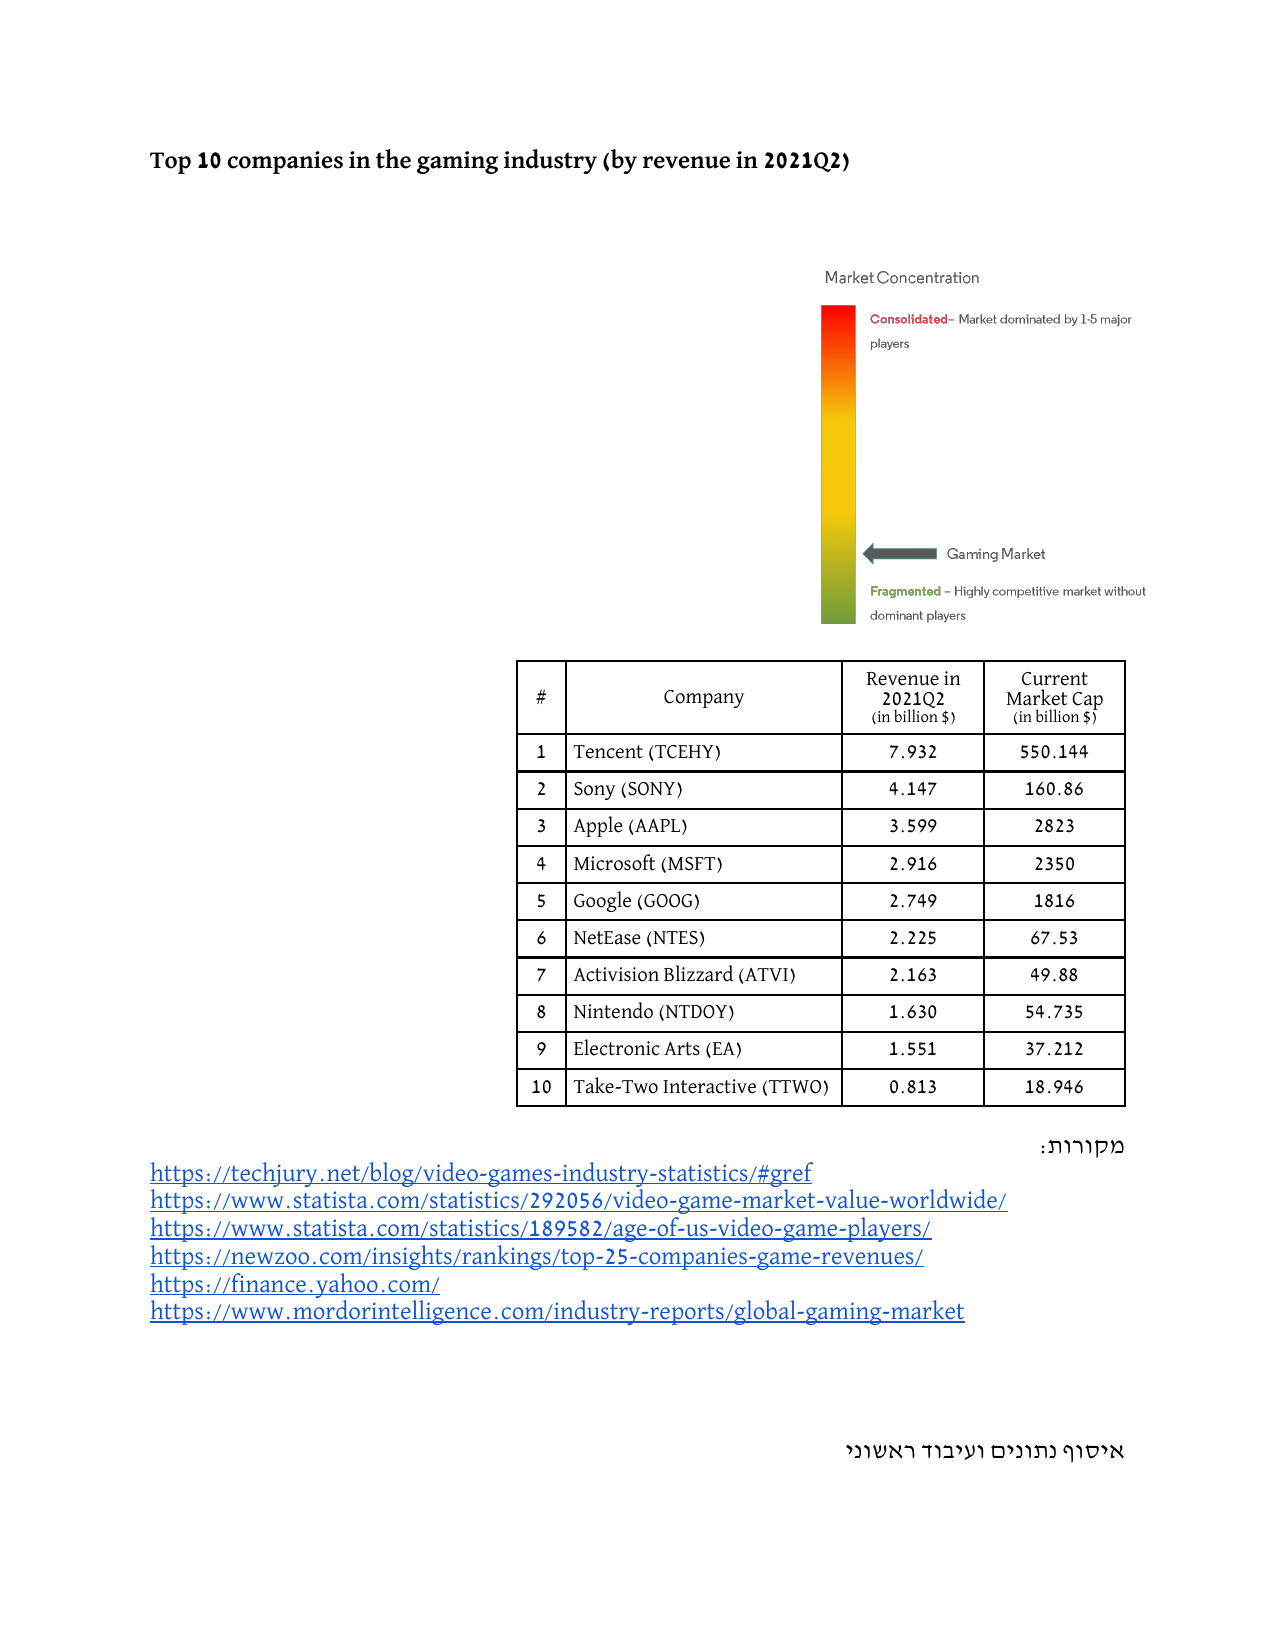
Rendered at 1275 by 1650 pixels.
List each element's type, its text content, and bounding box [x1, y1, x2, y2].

table_header # [518, 662, 565, 733]
table_cell 7 [518, 959, 565, 993]
table_cell 3.599 [843, 810, 983, 845]
text https://newzoo.com/insights/rankings/top-25-companies-game-revenues/ [150, 1246, 1125, 1270]
table_cell 1.551 [843, 1033, 983, 1068]
table_cell 6 [518, 921, 565, 956]
text https://www.mordorintelligence.com/industry-reports/global-gaming-market [150, 1301, 1125, 1325]
text Top 10 companies in the gaming industry (by revenue in 2021Q2) [150, 150, 1125, 174]
table_cell 2 [518, 773, 565, 808]
table_cell Electronic Arts (EA) [567, 1033, 841, 1068]
table_cell Google (GOOG) [567, 884, 841, 919]
table_cell ​​550.144 [985, 735, 1124, 770]
table_cell 2823 [985, 810, 1124, 845]
table_cell 1 [518, 735, 565, 770]
table_cell 9 [518, 1033, 565, 1068]
picture [813, 262, 1170, 642]
table_cell 10 [518, 1070, 565, 1105]
table_cell 37.212 [985, 1033, 1124, 1068]
table_cell 54.735 [985, 996, 1124, 1031]
table_header Company [567, 662, 841, 733]
table_cell NetEase (NTES) [567, 921, 841, 956]
table_cell 2350 [985, 847, 1124, 882]
table_cell Apple (AAPL) [567, 810, 841, 845]
table_cell 3 [518, 810, 565, 845]
text https://techjury.net/blog/video-games-industry-statistics/#gref [150, 1163, 1125, 1187]
table_cell 2.749 [843, 884, 983, 919]
table_cell Microsoft (MSFT) [567, 847, 841, 882]
table_cell 67.53 [985, 921, 1124, 956]
text https://www.statista.com/statistics/189582/age-of-us-video-game-players/ [150, 1218, 1125, 1242]
table_header Revenue in 2021Q2 (in billion $) [843, 662, 983, 733]
table_cell Sony (SONY) [567, 773, 841, 808]
table_cell Activision Blizzard (ATVI) [567, 959, 841, 993]
table_cell 8 [518, 996, 565, 1031]
text איסוף נתונים ועיבוד ראשוני [150, 1440, 1125, 1464]
text https://www.statista.com/statistics/292056/video-game-market-value-worldwide/ [150, 1190, 1125, 1214]
table_cell 5 [518, 884, 565, 919]
table_cell 1816 [985, 884, 1124, 919]
table_cell 4.147 [843, 773, 983, 808]
table_cell 7.932 [843, 735, 983, 770]
table_cell 49.88 [985, 959, 1124, 993]
table_cell 2.163 [843, 959, 983, 993]
table_cell Nintendo (NTDOY) [567, 996, 841, 1031]
table_cell Take-Two Interactive (TTWO) [567, 1070, 841, 1105]
table_cell 18.946 [985, 1070, 1124, 1105]
table_cell 0.813 [843, 1070, 983, 1105]
table_cell Tencent (TCEHY) [567, 735, 841, 770]
table_cell 4 [518, 847, 565, 882]
table_cell 2.225 [843, 921, 983, 956]
text https://finance.yahoo.com/ [150, 1273, 1125, 1298]
text מקורות: [150, 1135, 1125, 1159]
table_cell 2.916 [843, 847, 983, 882]
table_cell 1.630 [843, 996, 983, 1031]
table_header Current Market Cap (in billion $) [985, 662, 1124, 733]
table_cell 160.86 [985, 773, 1124, 808]
